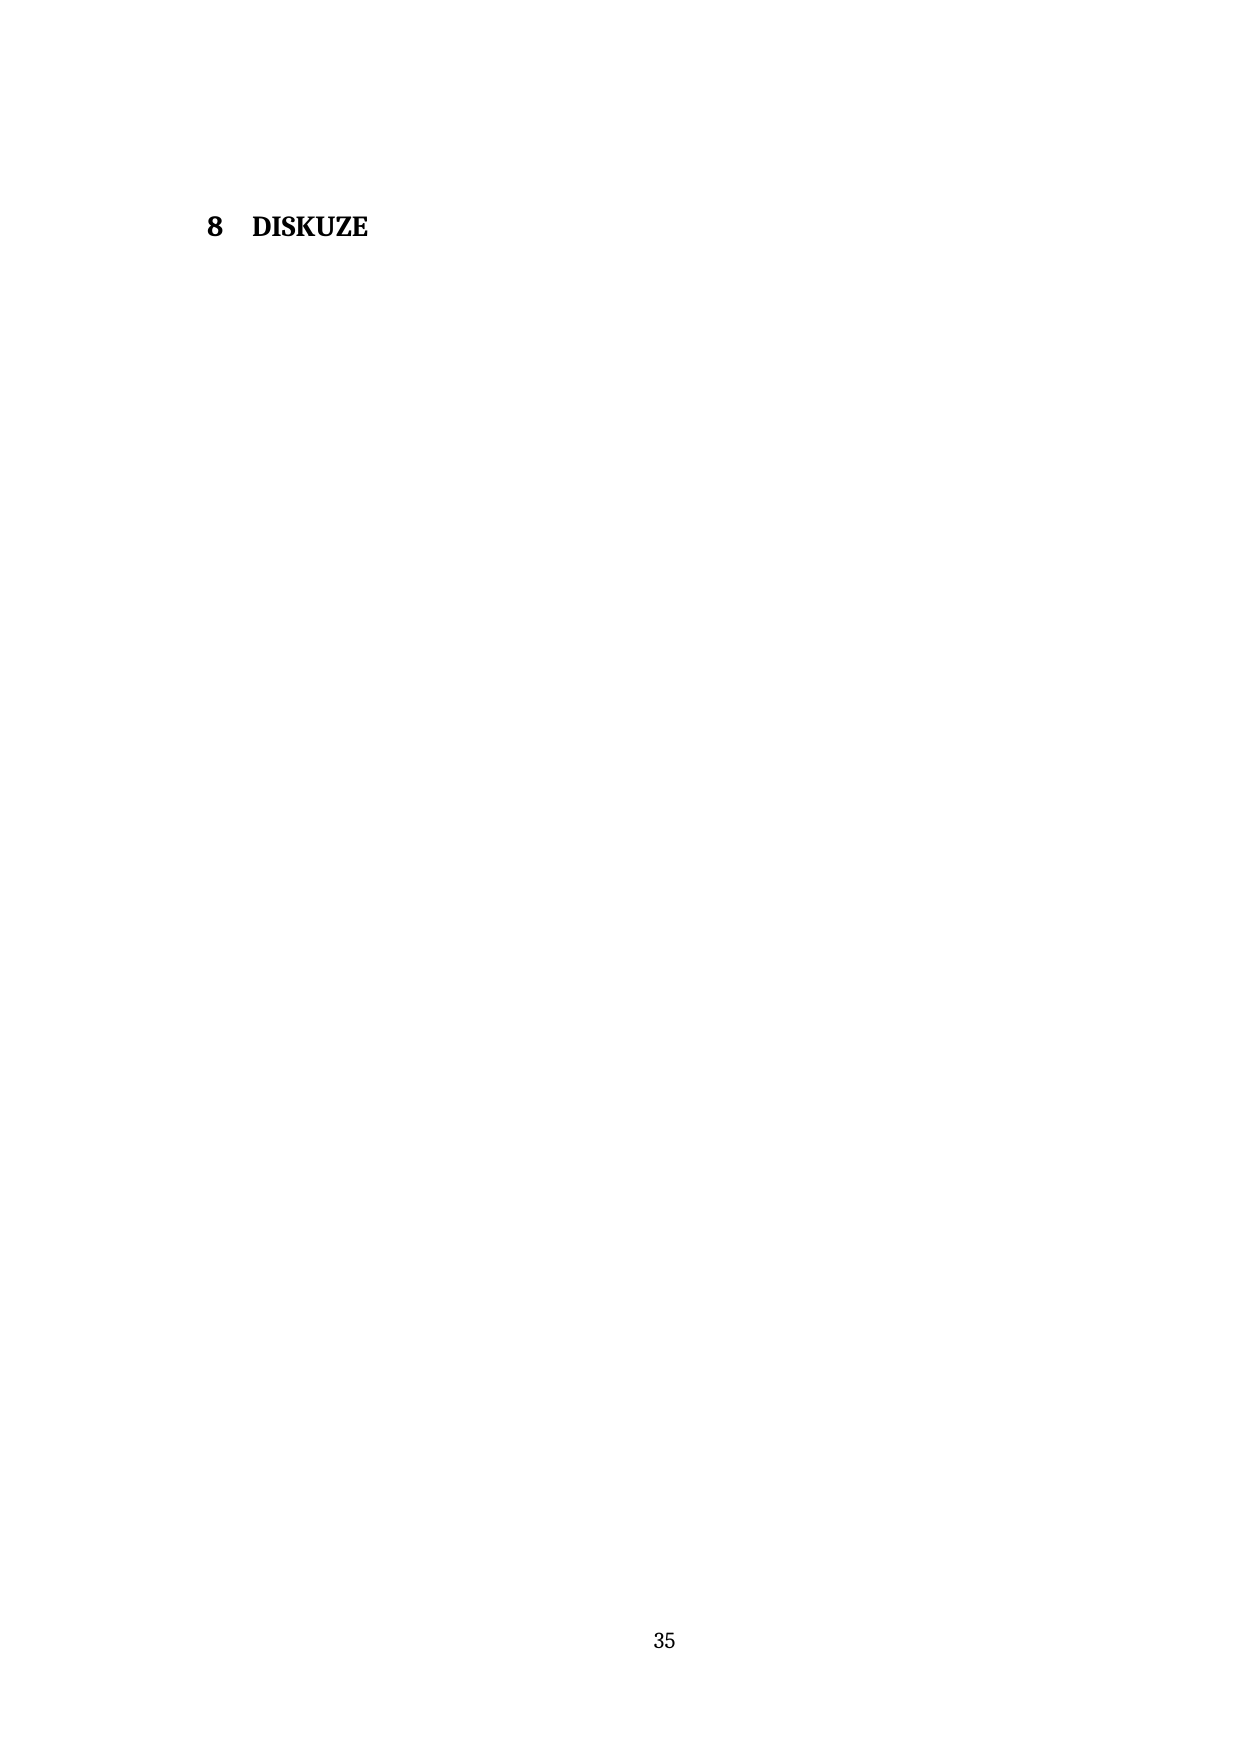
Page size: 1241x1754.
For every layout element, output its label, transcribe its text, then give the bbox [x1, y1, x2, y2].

subtitle DISKUZE [207, 211, 1122, 244]
